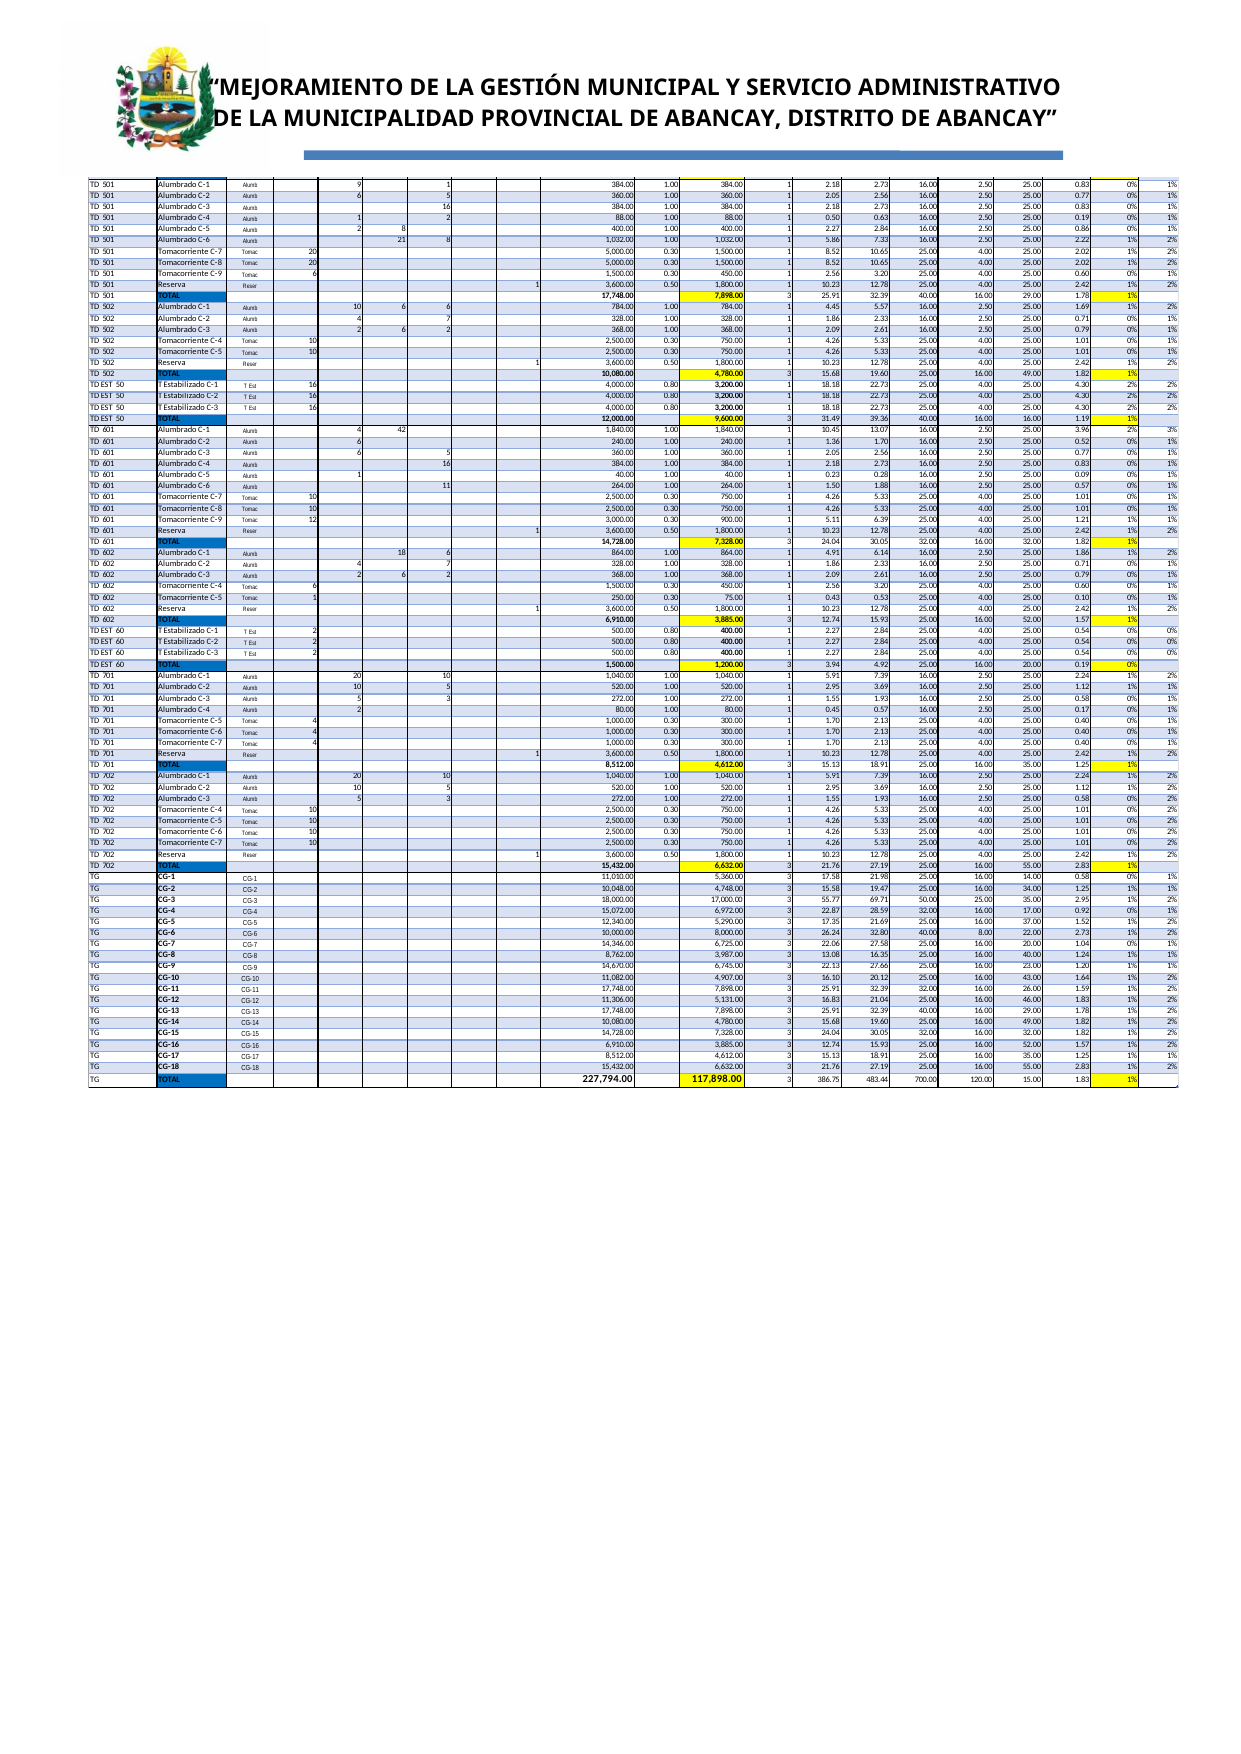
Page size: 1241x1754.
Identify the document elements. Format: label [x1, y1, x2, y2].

picture [265, 81, 270, 92]
picture [60, 22, 270, 175]
